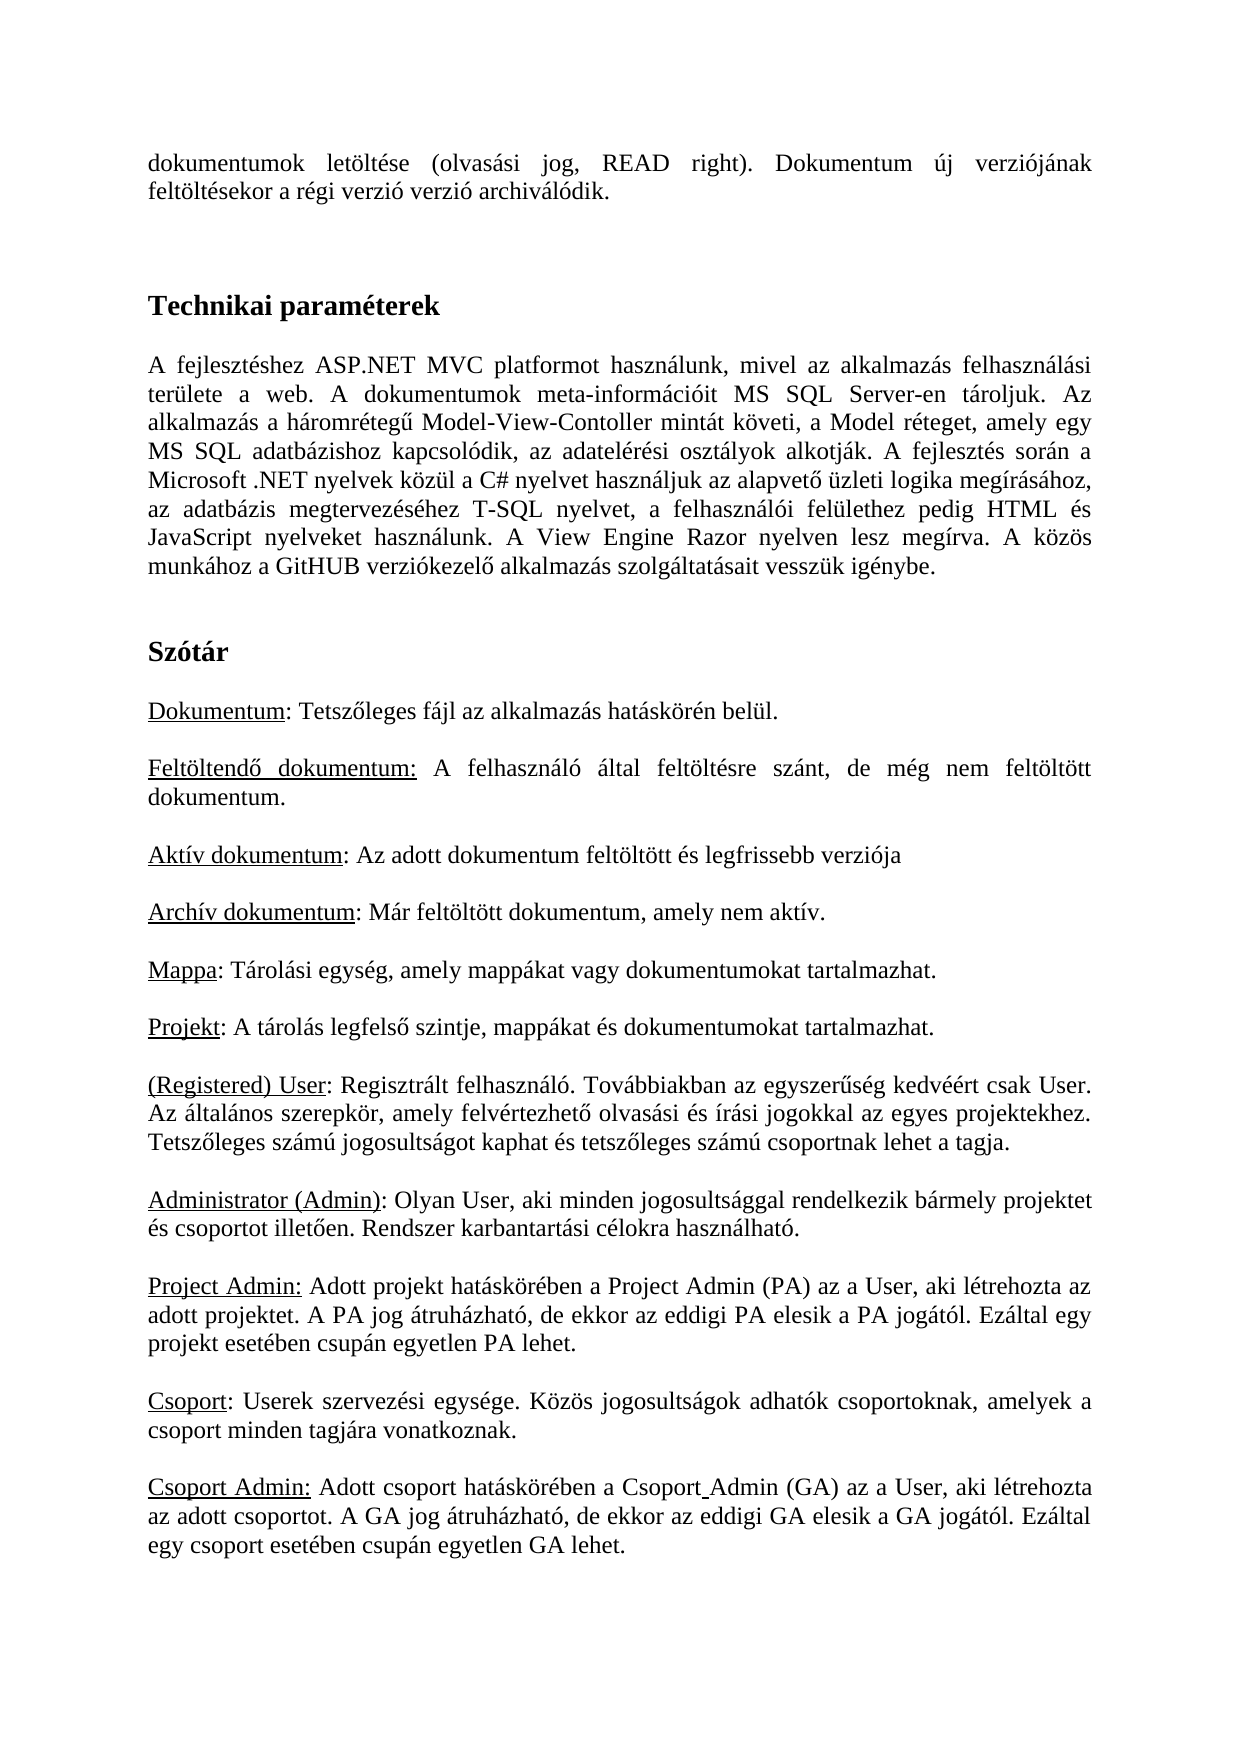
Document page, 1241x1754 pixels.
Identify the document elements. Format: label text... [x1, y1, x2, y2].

text (Registered) User: Regisztrált felhasználó. Továbbiakban az egyszerűség kedvéért csak User. Az általános szerepkör, amely felvértezhető olvasási és írási jogokkal az egyes projektekhez. Tetszőleges számú jogosultságot kaphat és tetszőleges számú csoportnak lehet a tagja. [148, 1070, 1093, 1156]
text Csoport: Userek szervezési egysége. Közös jogosultságok adhatók csoportoknak, amelyek a csoport minden tagjára vonatkoznak. [148, 1386, 1093, 1443]
text Csoport Admin: Adott csoport hatáskörében a Csoport Admin (GA) az a User, aki létrehozta az adott csoportot. A GA jog átruházható, de ekkor az eddigi GA elesik a GA jogától. Ezáltal egy csoport esetében csupán egyetlen GA lehet. [148, 1472, 1093, 1558]
text A fejlesztéshez ASP.NET MVC platformot használunk, mivel az alkalmazás felhasználási területe a web. A dokumentumok meta-információit MS SQL Server-en tároljuk. Az alkalmazás a háromrétegű Model-View-Contoller mintát követi, a Model réteget, amely egy MS SQL adatbázishoz kapcsolódik, az adatelérési osztályok alkotják. A fejlesztés során a Microsoft .NET nyelvek közül a C# nyelvet használjuk az alapvető üzleti logika megírásához, az adatbázis megtervezéséhez T-SQL nyelvet, a felhasználói felülethez pedig HTML és JavaScript nyelveket használunk. A View Engine Razor nyelven lesz megírva. A közös munkához a GitHUB verziókezelő alkalmazás szolgáltatásait vesszük igénybe. [148, 350, 1093, 580]
subtitle Szótár [148, 634, 1093, 667]
text Projekt: A tárolás legfelső szintje, mappákat és dokumentumokat tartalmazhat. [148, 1012, 1093, 1041]
text Aktív dokumentum: Az adott dokumentum feltöltött és legfrissebb verziója [148, 840, 1093, 868]
text Archív dokumentum: Már feltöltött dokumentum, amely nem aktív. [148, 897, 1093, 926]
text Dokumentum: Tetszőleges fájl az alkalmazás hatáskörén belül. [148, 696, 1093, 725]
text Project Admin: Adott projekt hatáskörében a Project Admin (PA) az a User, aki létrehozta az adott projektet. A PA jog átruházható, de ekkor az eddigi PA elesik a PA jogától. Ezáltal egy projekt esetében csupán egyetlen PA lehet. [148, 1271, 1093, 1357]
text Administrator (Admin): Olyan User, aki minden jogosultsággal rendelkezik bármely projektet és csoportot illetően. Rendszer karbantartási célokra használható. [148, 1185, 1093, 1242]
subtitle Technikai paraméterek [148, 288, 1093, 321]
text Mappa: Tárolási egység, amely mappákat vagy dokumentumokat tartalmazhat. [148, 955, 1093, 983]
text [148, 148, 1093, 205]
text Feltöltendő dokumentum: A felhasználó által feltöltésre szánt, de még nem feltöltött dokumentum. [148, 753, 1093, 811]
